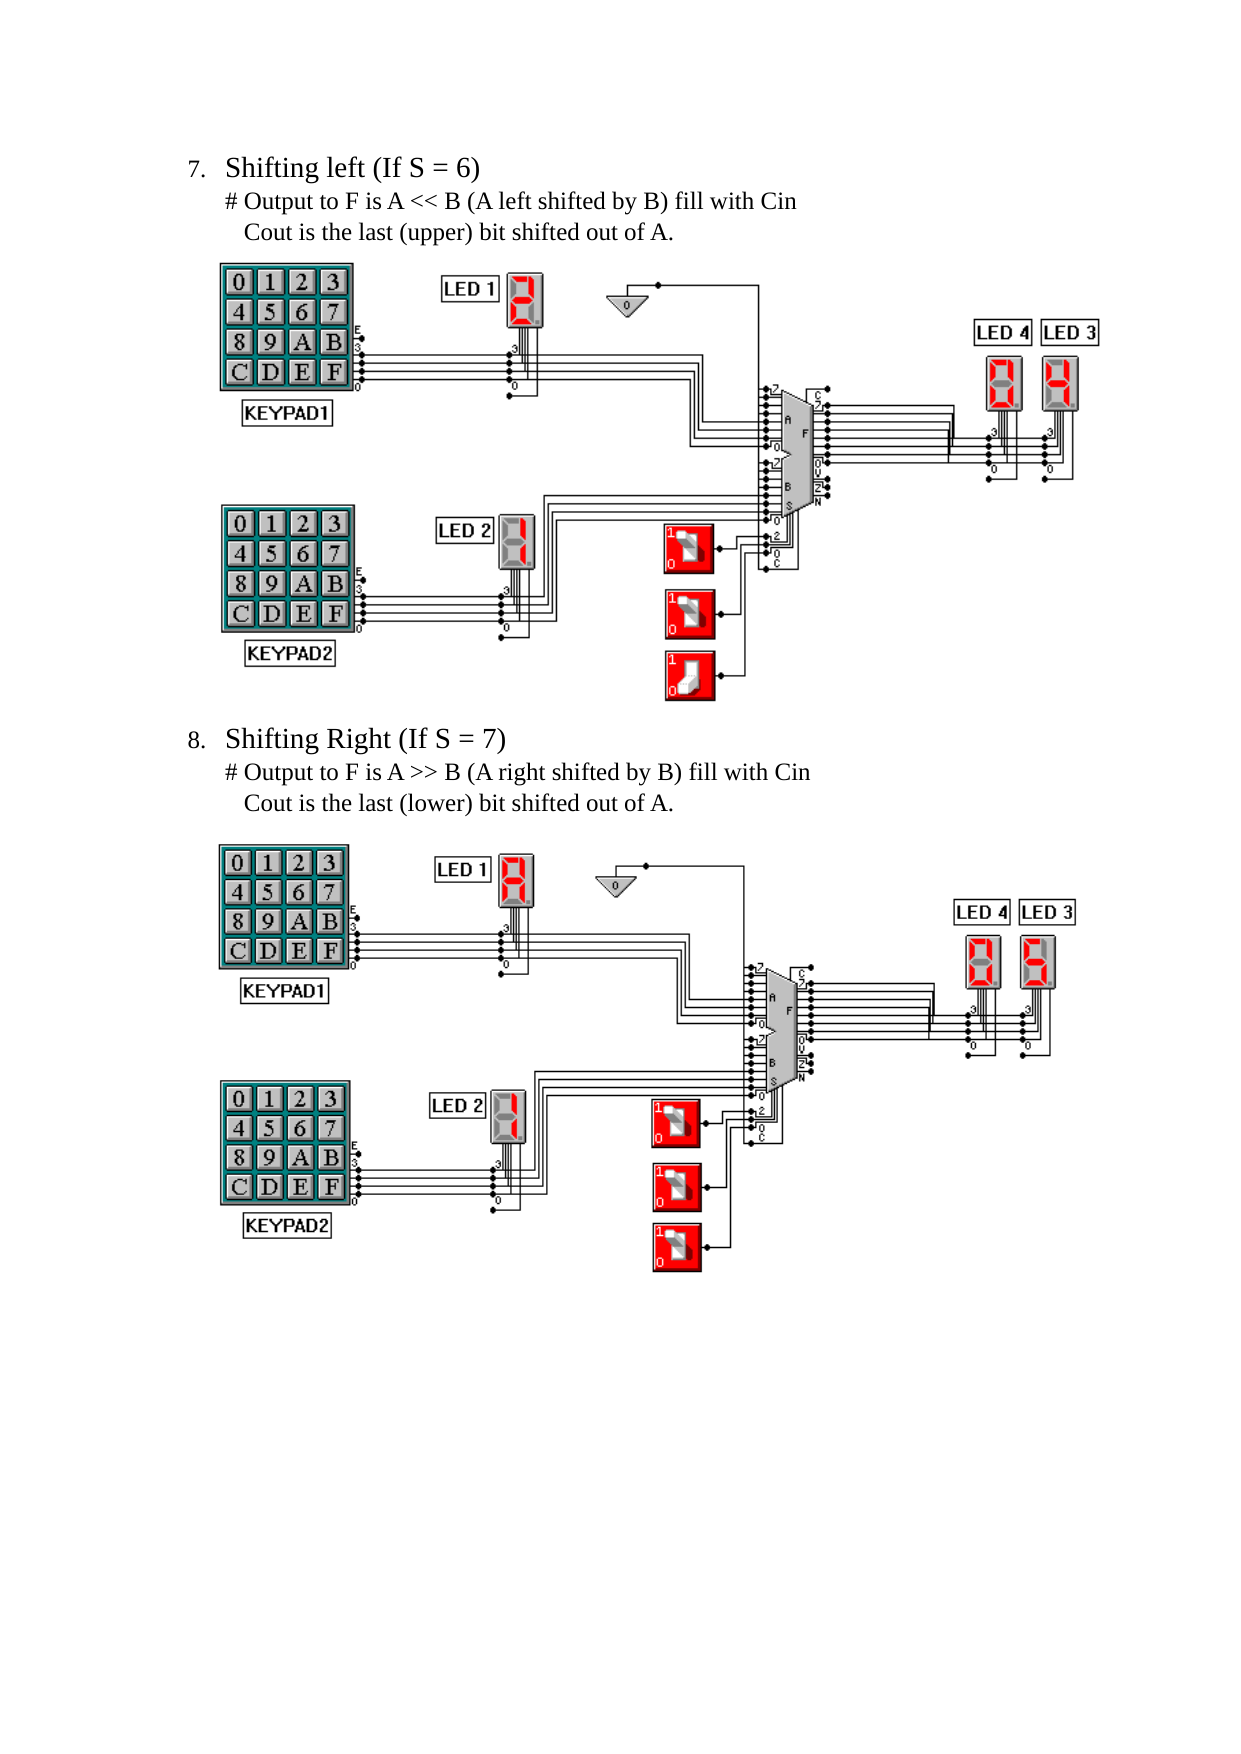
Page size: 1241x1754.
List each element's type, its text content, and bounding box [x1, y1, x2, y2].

list Shifting left (If S = 6) [187, 150, 1090, 183]
list Cout is the last (upper) bit shifted out of A. [225, 217, 1090, 246]
list # Output to F is A >> B (A right shifted by B) fill with Cin [225, 757, 1090, 786]
list Cout is the last (lower) bit shifted out of A. [225, 788, 1090, 817]
list # Output to F is A << B (A left shifted by B) fill with Cin [225, 186, 1090, 215]
picture [179, 248, 1120, 719]
picture [179, 819, 1120, 1323]
list Shifting Right (If S = 7) [187, 721, 1090, 755]
